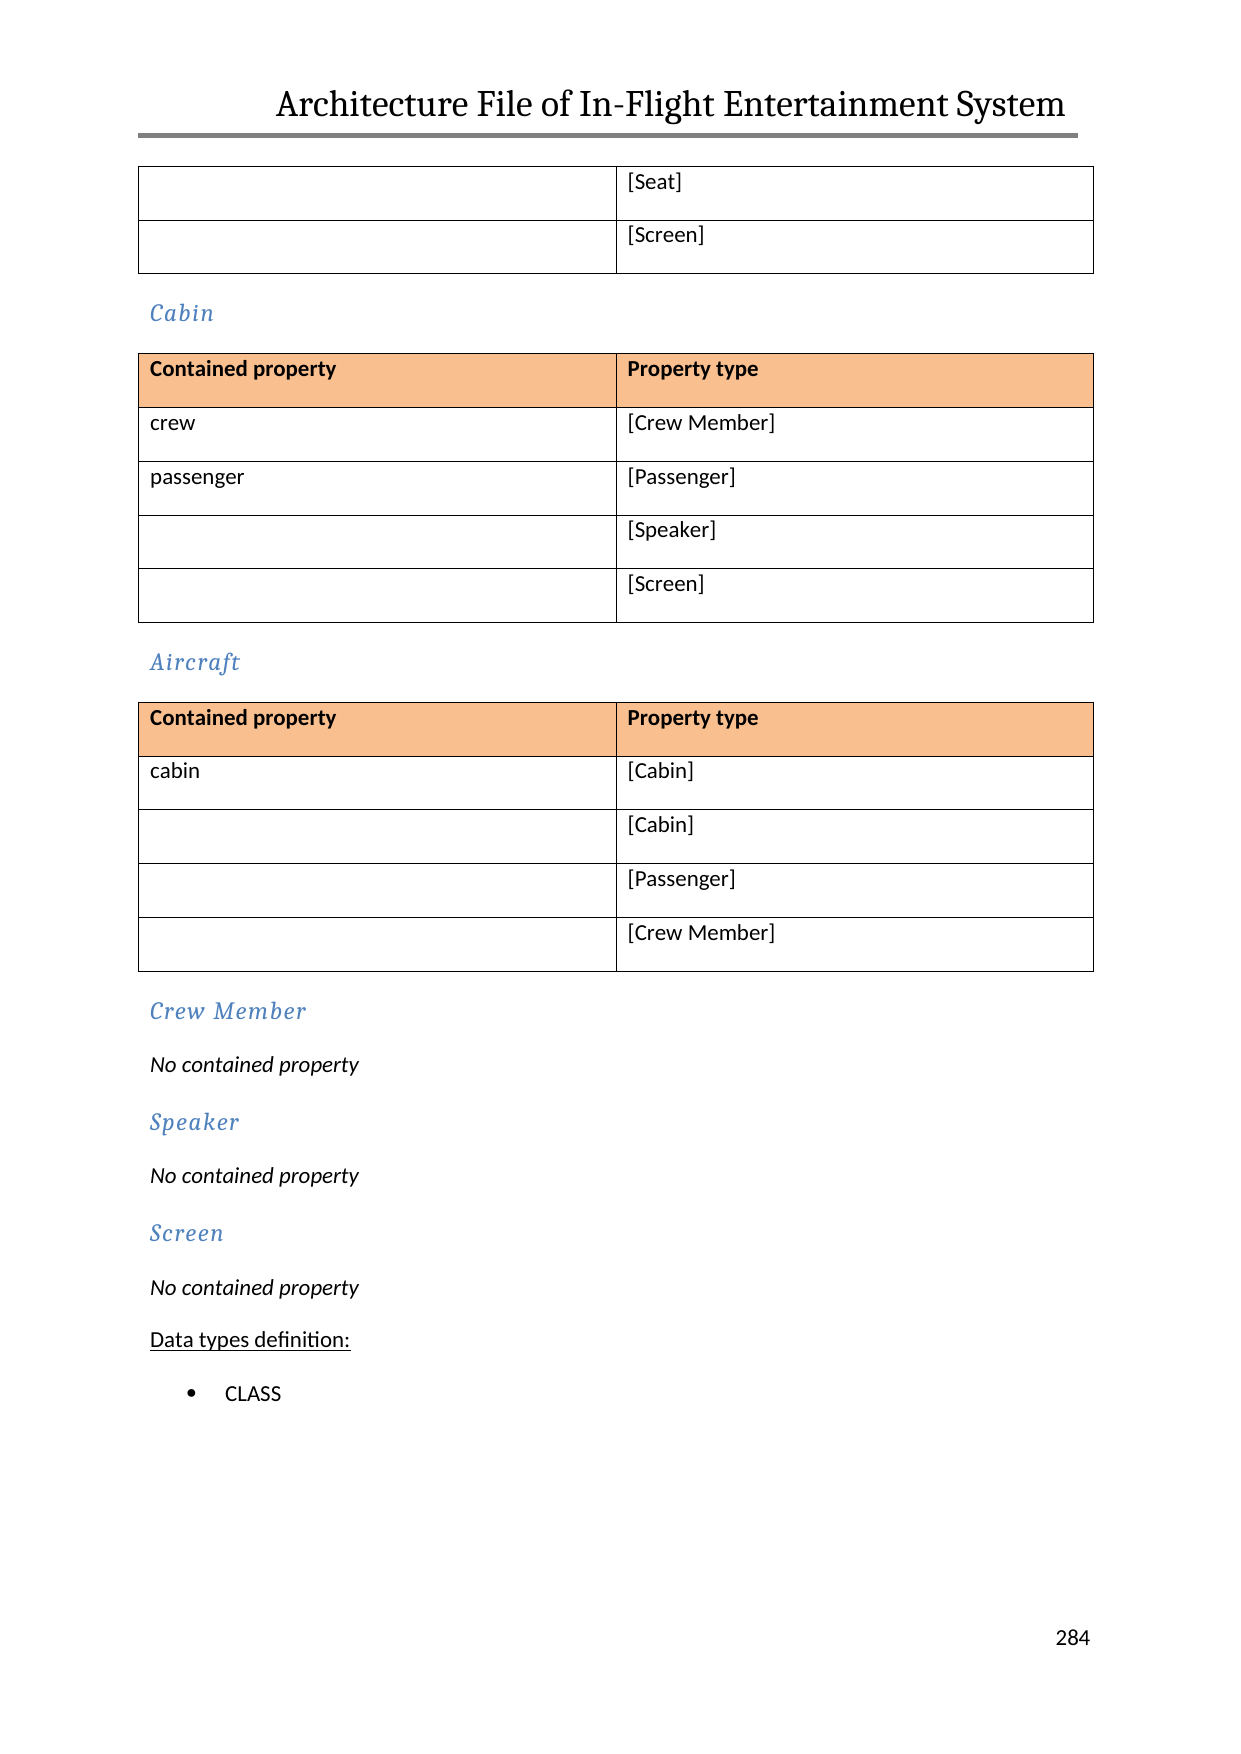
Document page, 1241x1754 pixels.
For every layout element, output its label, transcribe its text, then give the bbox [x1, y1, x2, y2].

table_header [139, 221, 616, 273]
table_header [139, 516, 616, 568]
text No contained property [150, 1162, 1090, 1189]
table_header [Screen] [617, 221, 1093, 273]
table_header [Seat] [617, 167, 1093, 219]
subtitle Screen [150, 1219, 1090, 1247]
table_header [Passenger] [617, 462, 1093, 514]
table_header [139, 810, 616, 863]
table_header Contained property [139, 354, 616, 407]
text Data types definition: [150, 1326, 1090, 1354]
table_header [Screen] [617, 569, 1093, 622]
table_header cabin [139, 757, 616, 809]
table_header Contained property [139, 703, 616, 756]
table_header [Cabin] [617, 810, 1093, 863]
table_header [139, 569, 616, 622]
subtitle Aircraft [150, 648, 1090, 677]
table_header [Passenger] [617, 864, 1093, 917]
table_header [Crew Member] [617, 408, 1093, 461]
table_header [139, 918, 616, 971]
table_header [Crew Member] [617, 918, 1093, 971]
table_header Property type [617, 703, 1093, 756]
subtitle Speaker [150, 1108, 1090, 1136]
list CLASS [187, 1379, 1090, 1407]
table_header [Speaker] [617, 516, 1093, 568]
table_header passenger [139, 462, 616, 514]
text No contained property [150, 1051, 1090, 1078]
subtitle Cabin [150, 299, 1090, 328]
table_header [Cabin] [617, 757, 1093, 809]
text No contained property [150, 1273, 1090, 1301]
table_header [139, 167, 616, 219]
table_header [139, 864, 616, 917]
subtitle Crew Member [150, 997, 1090, 1025]
table_header crew [139, 408, 616, 461]
table_header Property type [617, 354, 1093, 407]
